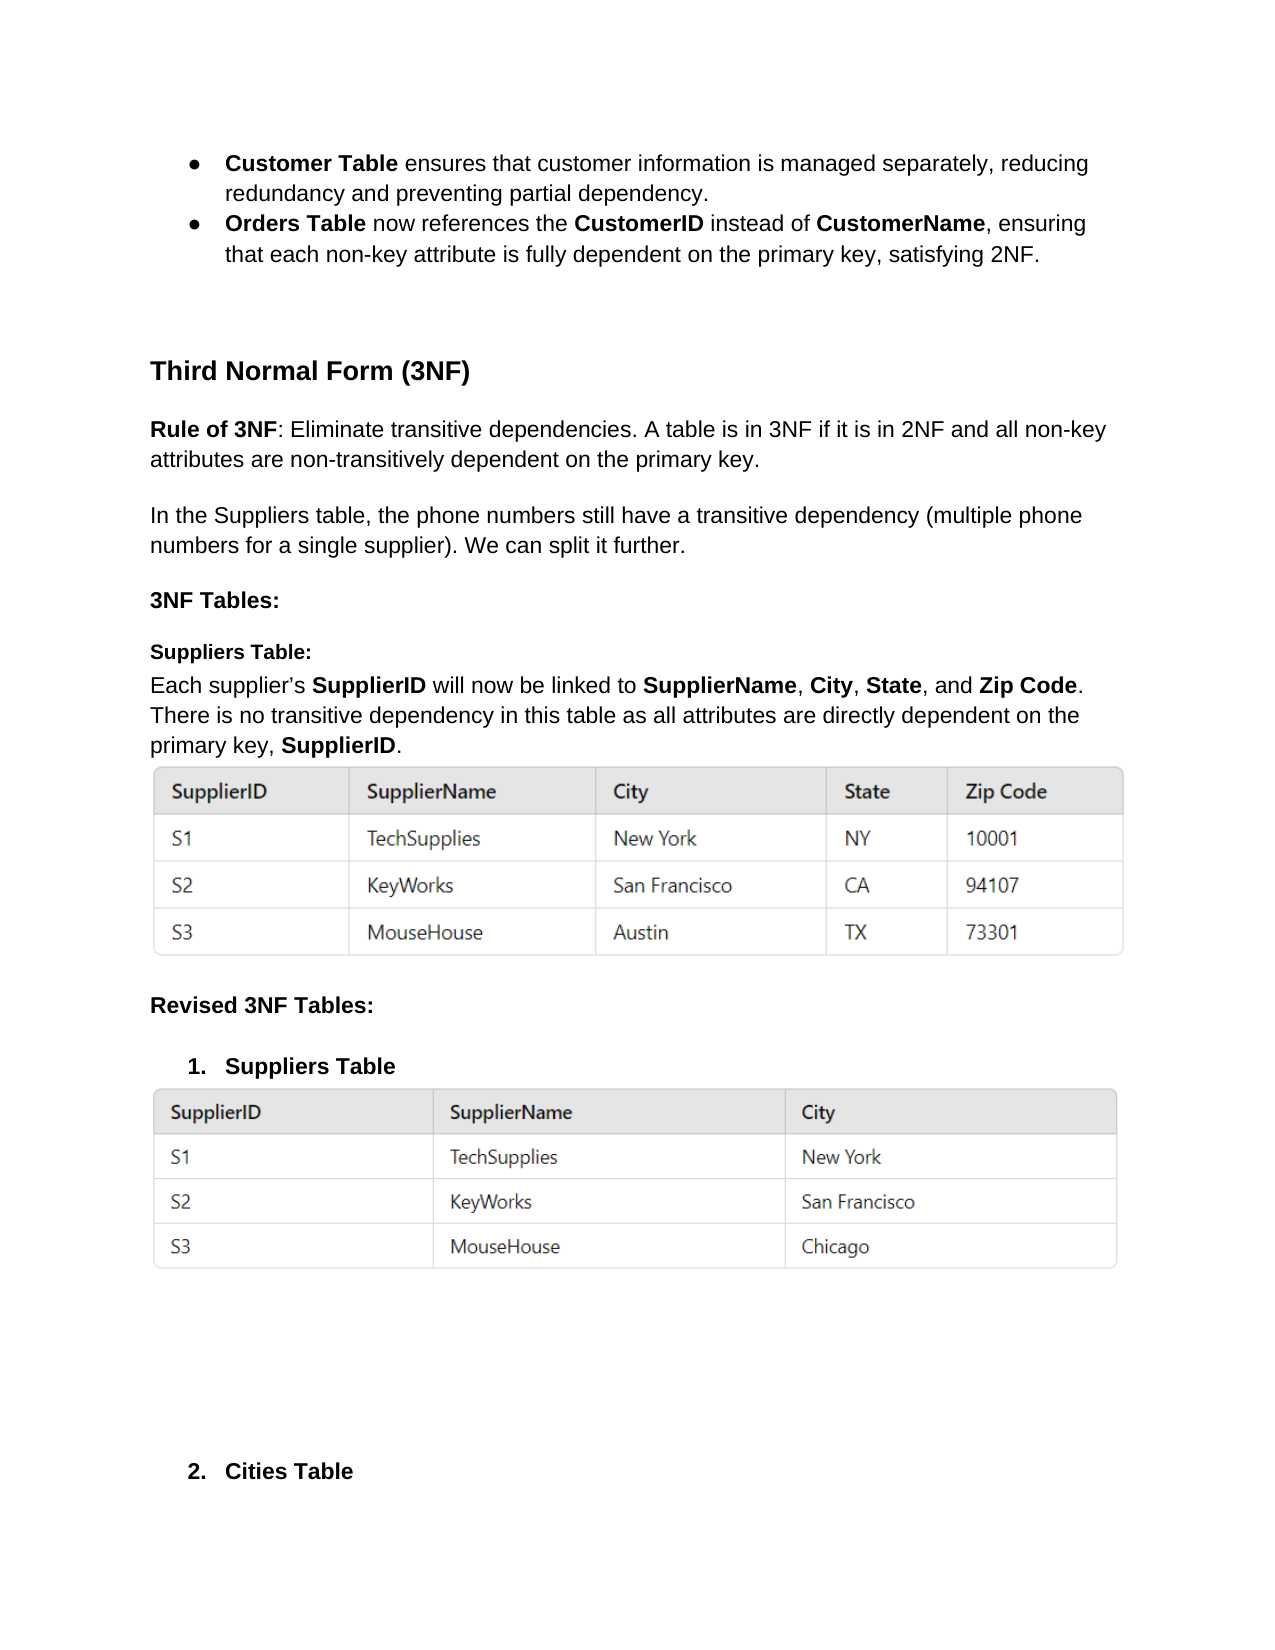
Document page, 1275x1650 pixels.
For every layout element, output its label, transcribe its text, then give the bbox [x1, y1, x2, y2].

text Each supplier’s SupplierID will now be linked to SupplierName, City, State, and Zip Code. There is no transitive dependency in this table as all attributes are directly dependent on the primary key, SupplierID. [150, 672, 1125, 758]
text Rule of 3NF: Eliminate transitive dependencies. A table is in 3NF if it is in 2NF and all non-key attributes are non-transitively dependent on the primary key. [150, 416, 1125, 473]
list Orders Table now references the CustomerID instead of CustomerName, ensuring that each non-key attribute is fully dependent on the primary key, satisfying 2NF. [187, 210, 1125, 267]
list Suppliers Table [187, 1053, 1125, 1079]
list Customer Table ensures that customer information is managed separately, reducing redundancy and preventing partial dependency. [187, 150, 1125, 207]
picture [150, 1082, 1125, 1273]
subtitle Third Normal Form (3NF) [150, 355, 1125, 386]
subtitle Suppliers Table: [150, 640, 1125, 664]
list Cities Table [187, 1458, 1125, 1484]
text Revised 3NF Tables: [150, 992, 1125, 1019]
subtitle 3NF Tables: [150, 587, 1125, 613]
picture [150, 762, 1125, 959]
text In the Suppliers table, the phone numbers still have a transitive dependency (multiple phone numbers for a single supplier). We can split it further. [150, 502, 1125, 558]
